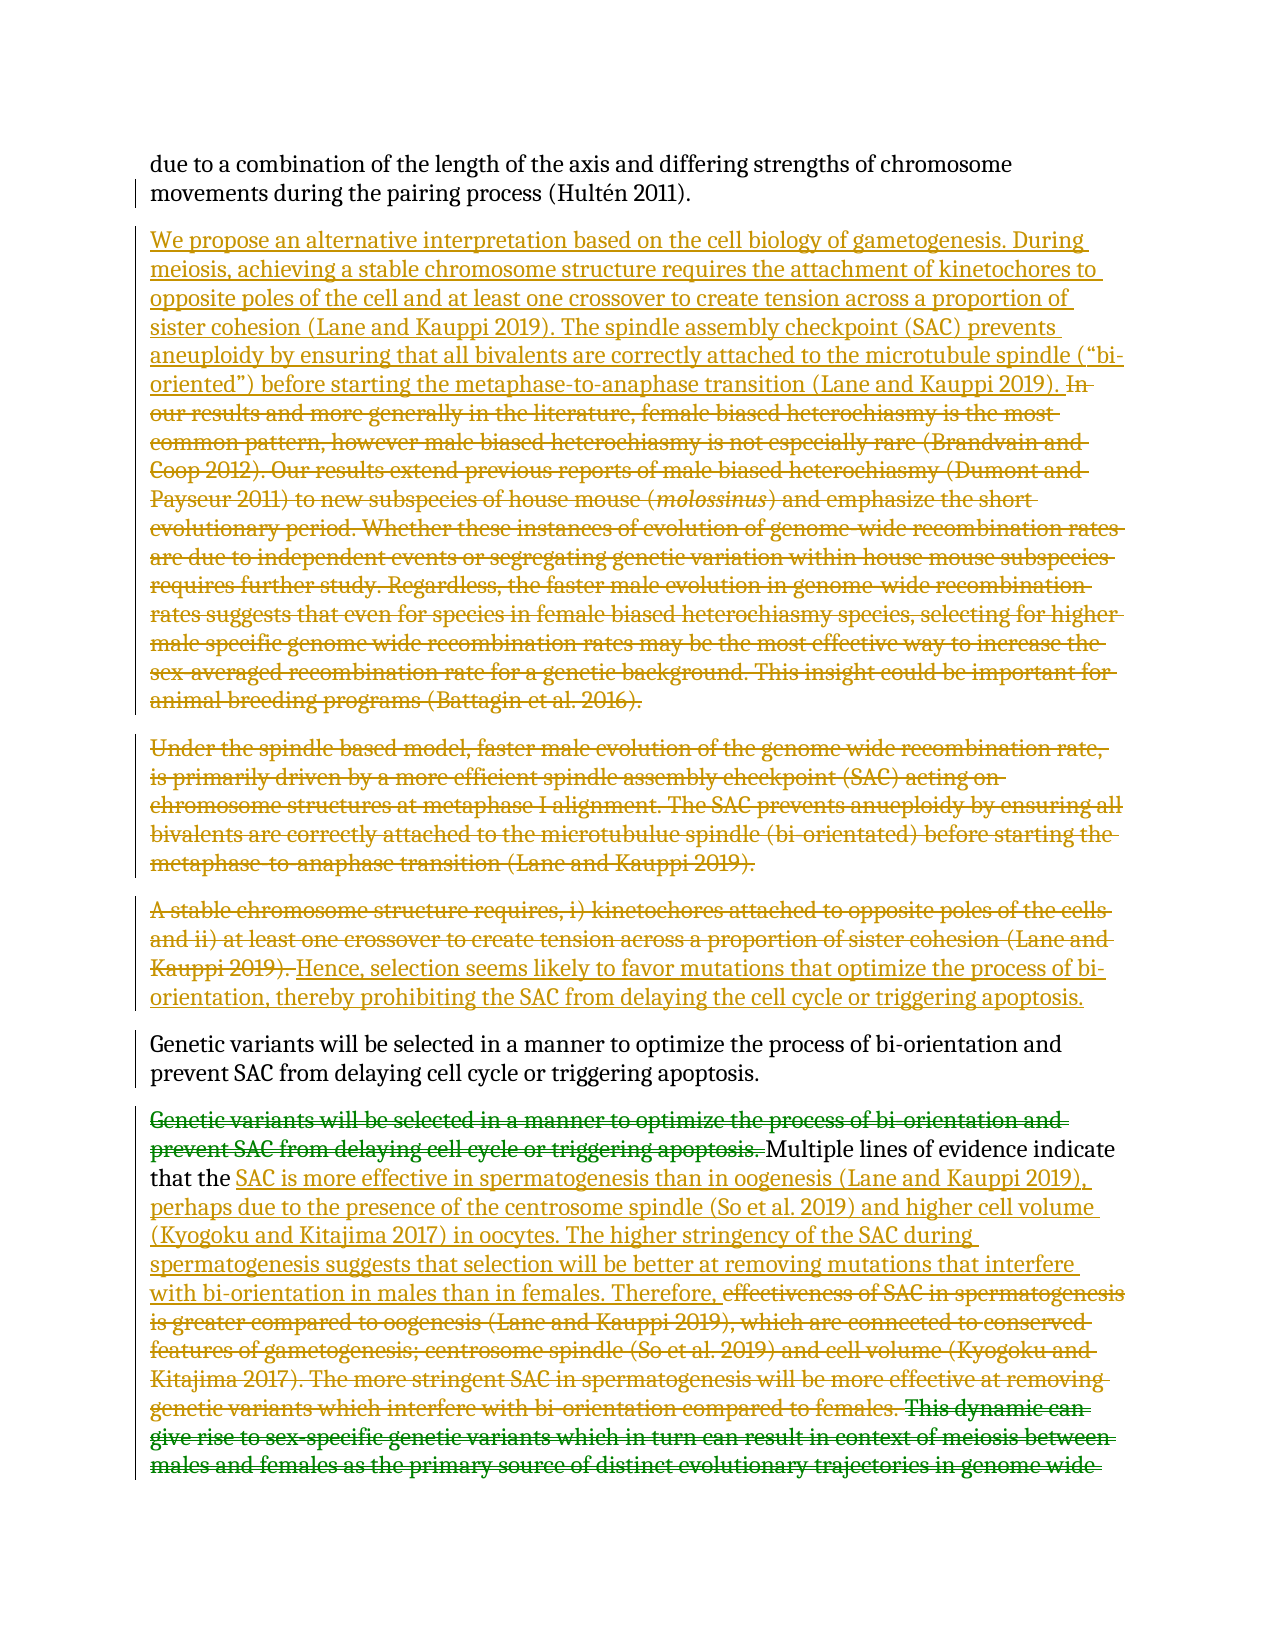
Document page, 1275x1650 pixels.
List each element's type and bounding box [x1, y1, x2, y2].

text [150, 1106, 1125, 1480]
